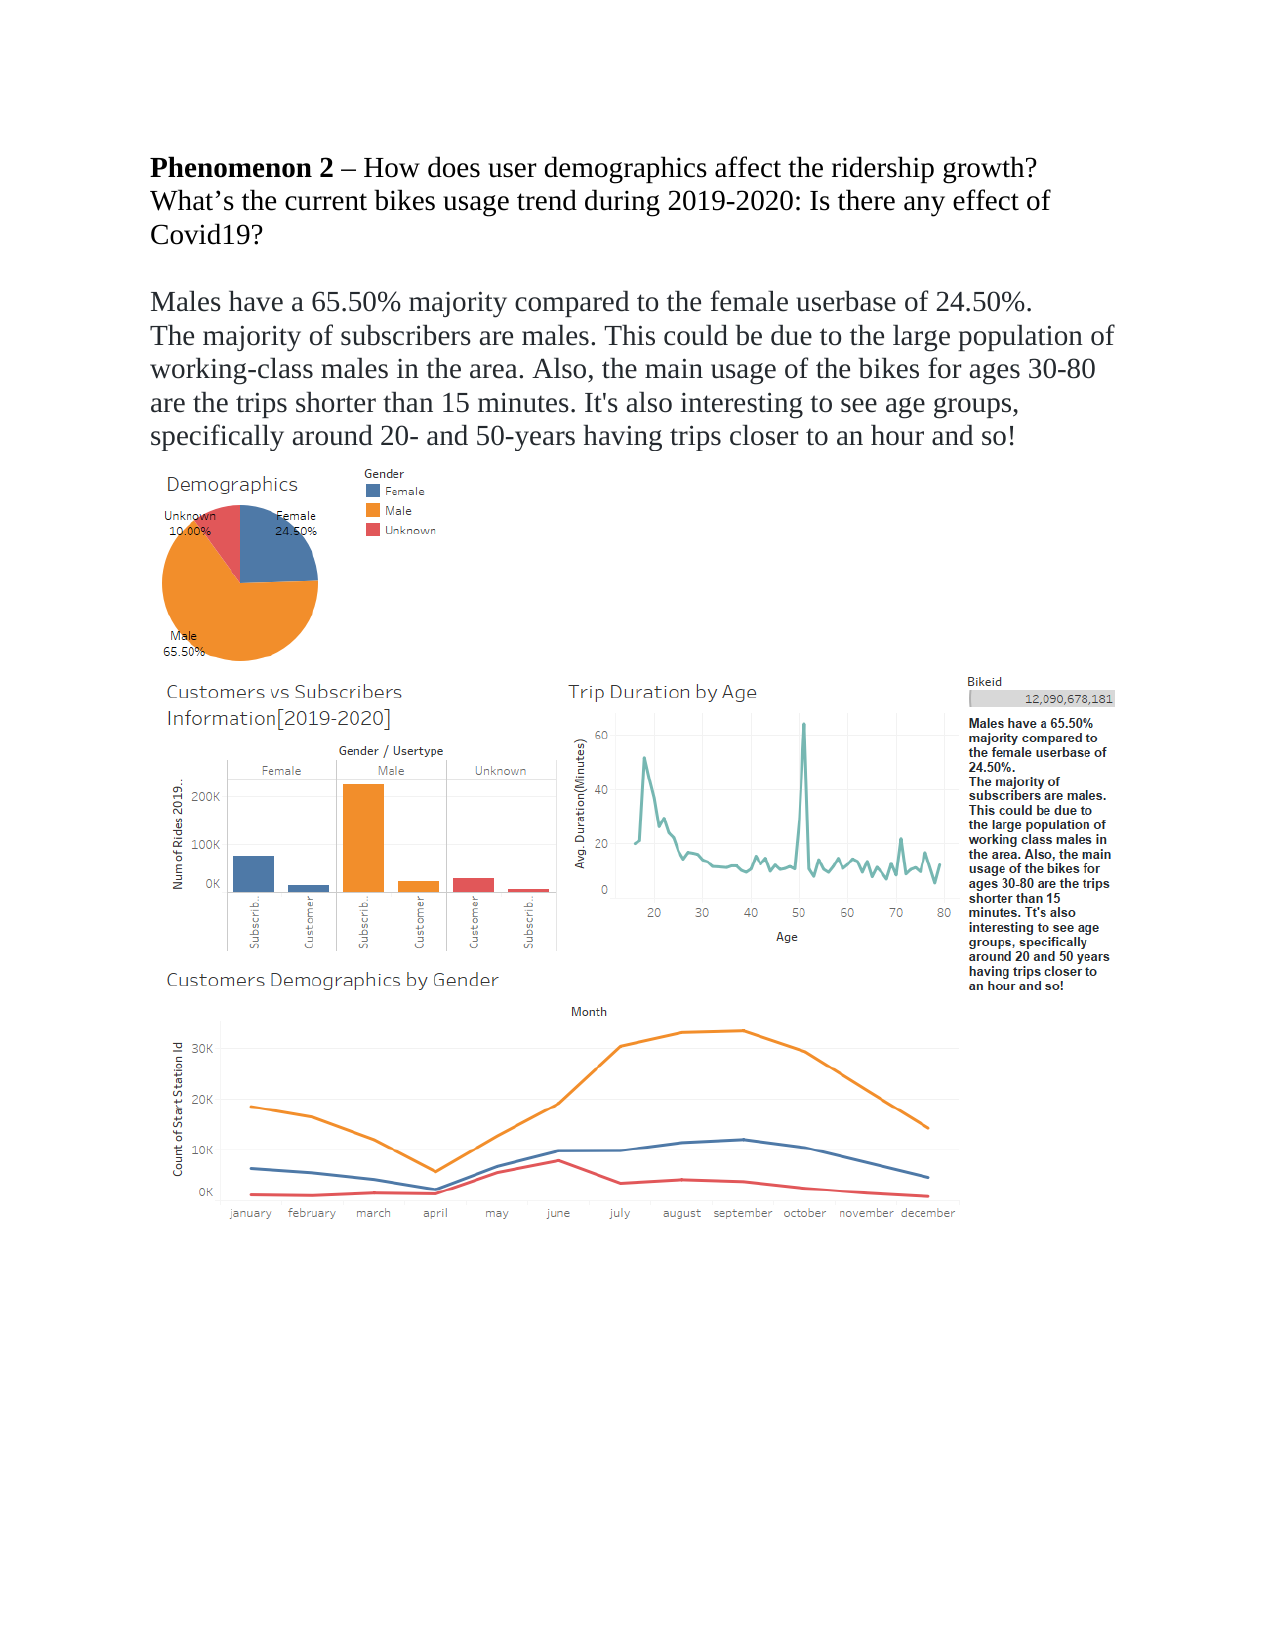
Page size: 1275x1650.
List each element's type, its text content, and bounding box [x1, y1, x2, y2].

text The majority of subscribers are males. This could be due to the large population of working-class males in the area. Also, the main usage of the bikes for ages 30-80 are the trips shorter than 15 minutes. It's also interesting to see age groups, specifically around 20- and 50-years having trips closer to an hour and so! [150, 318, 1125, 451]
text Phenomenon 2 – How does user demographics affect the ridership growth? What’s the current bikes usage trend during 2019-2020: Is there any effect of Covid19? [150, 150, 1125, 251]
picture [150, 451, 1125, 1232]
text Males have a 65.50% majority compared to the female userbase of 24.50%. [150, 284, 1125, 318]
